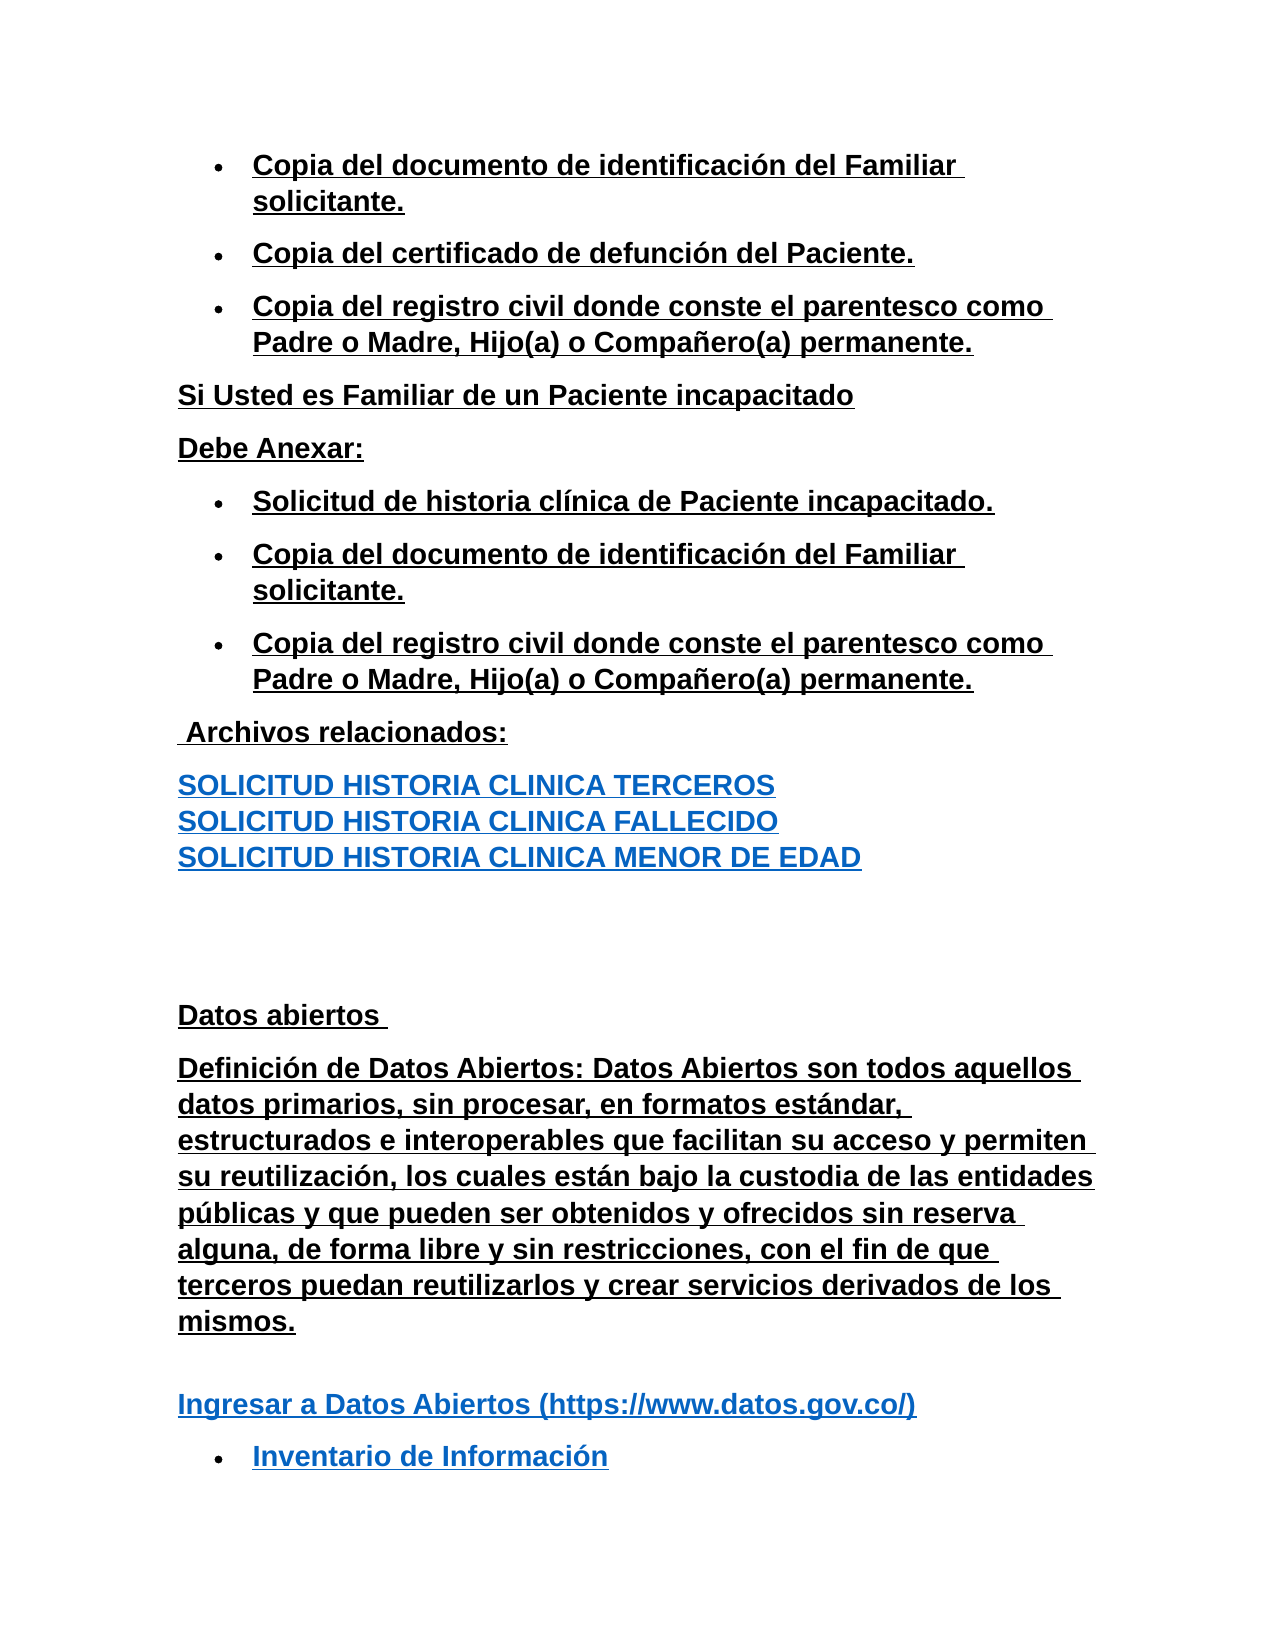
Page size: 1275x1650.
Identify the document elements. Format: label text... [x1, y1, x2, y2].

text Si Usted es Familiar de un Paciente incapacitado [177, 378, 1098, 412]
list Copia del certificado de defunción del Paciente. [215, 237, 1098, 270]
list Copia del registro civil donde conste el parentesco como Padre o Madre, Hijo(a) o Compañero(a) permanente. [215, 626, 1098, 695]
text Definición de Datos Abiertos: Datos Abiertos son todos aquellos datos primarios, sin procesar, en formatos estándar, estructurados e interoperables que facilitan su acceso y permiten su reutilización, los cuales están bajo la custodia de las entidades públicas y que pueden ser obtenidos y ofrecidos sin reserva alguna, de forma libre y sin restricciones, con el fin de que terceros puedan reutilizarlos y crear servicios derivados de los mismos. [177, 1051, 1098, 1368]
text Archivos relacionados: [177, 715, 1098, 748]
list Copia del documento de identificación del Familiar solicitante. [215, 537, 1098, 606]
list Inventario de Información [215, 1439, 1098, 1473]
text Debe Anexar: [177, 431, 1098, 465]
text Ingresar a Datos Abiertos (https://www.datos.gov.co/) [177, 1387, 1098, 1420]
text SOLICITUD HISTORIA CLINICA TERCEROS SOLICITUD HISTORIA CLINICA FALLECIDO SOLICITUD HISTORIA CLINICA MENOR DE EDAD [177, 767, 1098, 873]
list Copia del documento de identificación del Familiar solicitante. [215, 148, 1098, 217]
list Solicitud de historia clínica de Paciente incapacitado. [215, 484, 1098, 517]
list Copia del registro civil donde conste el parentesco como Padre o Madre, Hijo(a) o Compañero(a) permanente. [215, 289, 1098, 359]
text Datos abiertos [177, 998, 1098, 1032]
